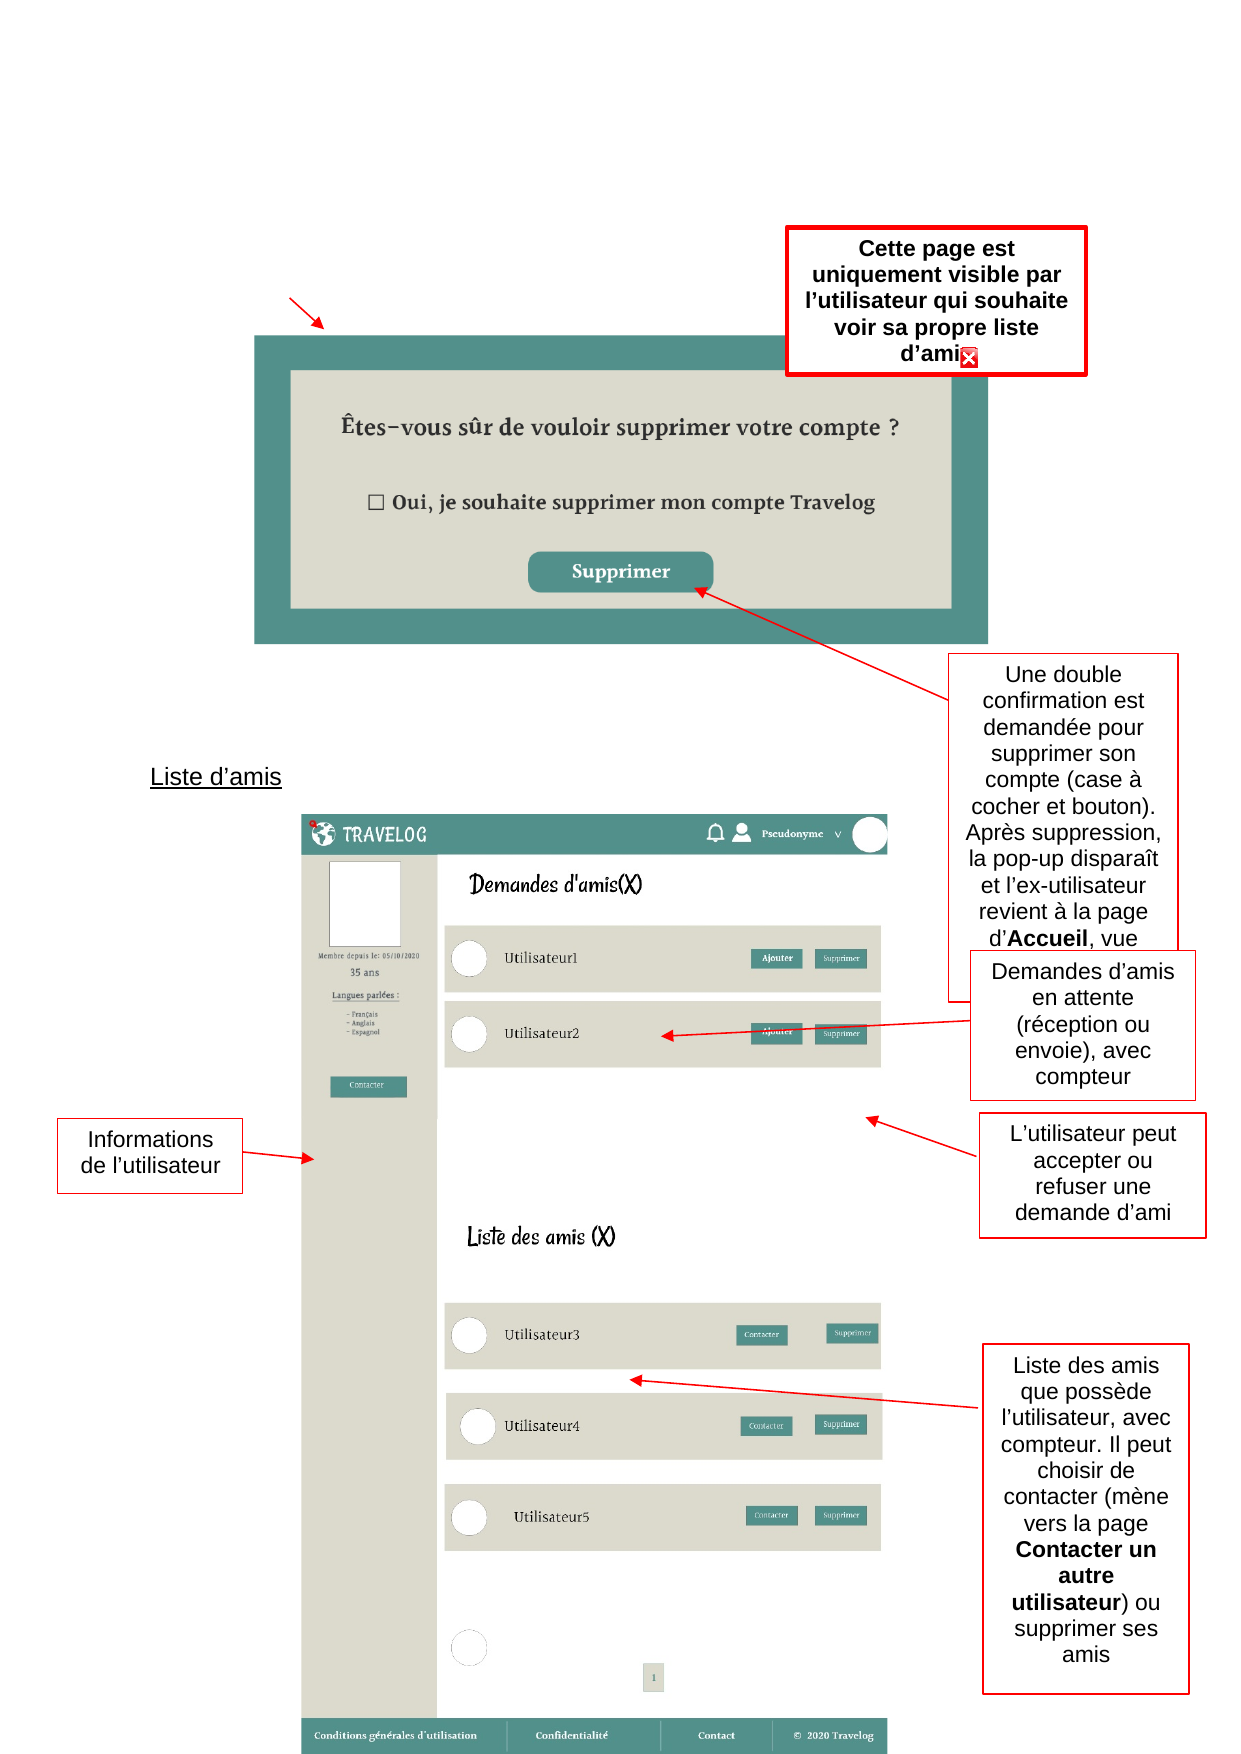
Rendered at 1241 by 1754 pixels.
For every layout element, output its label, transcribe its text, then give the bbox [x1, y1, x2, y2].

text Liste d’amis [150, 754, 948, 791]
picture [961, 347, 980, 366]
picture [150, 225, 1091, 754]
picture [300, 814, 888, 1753]
